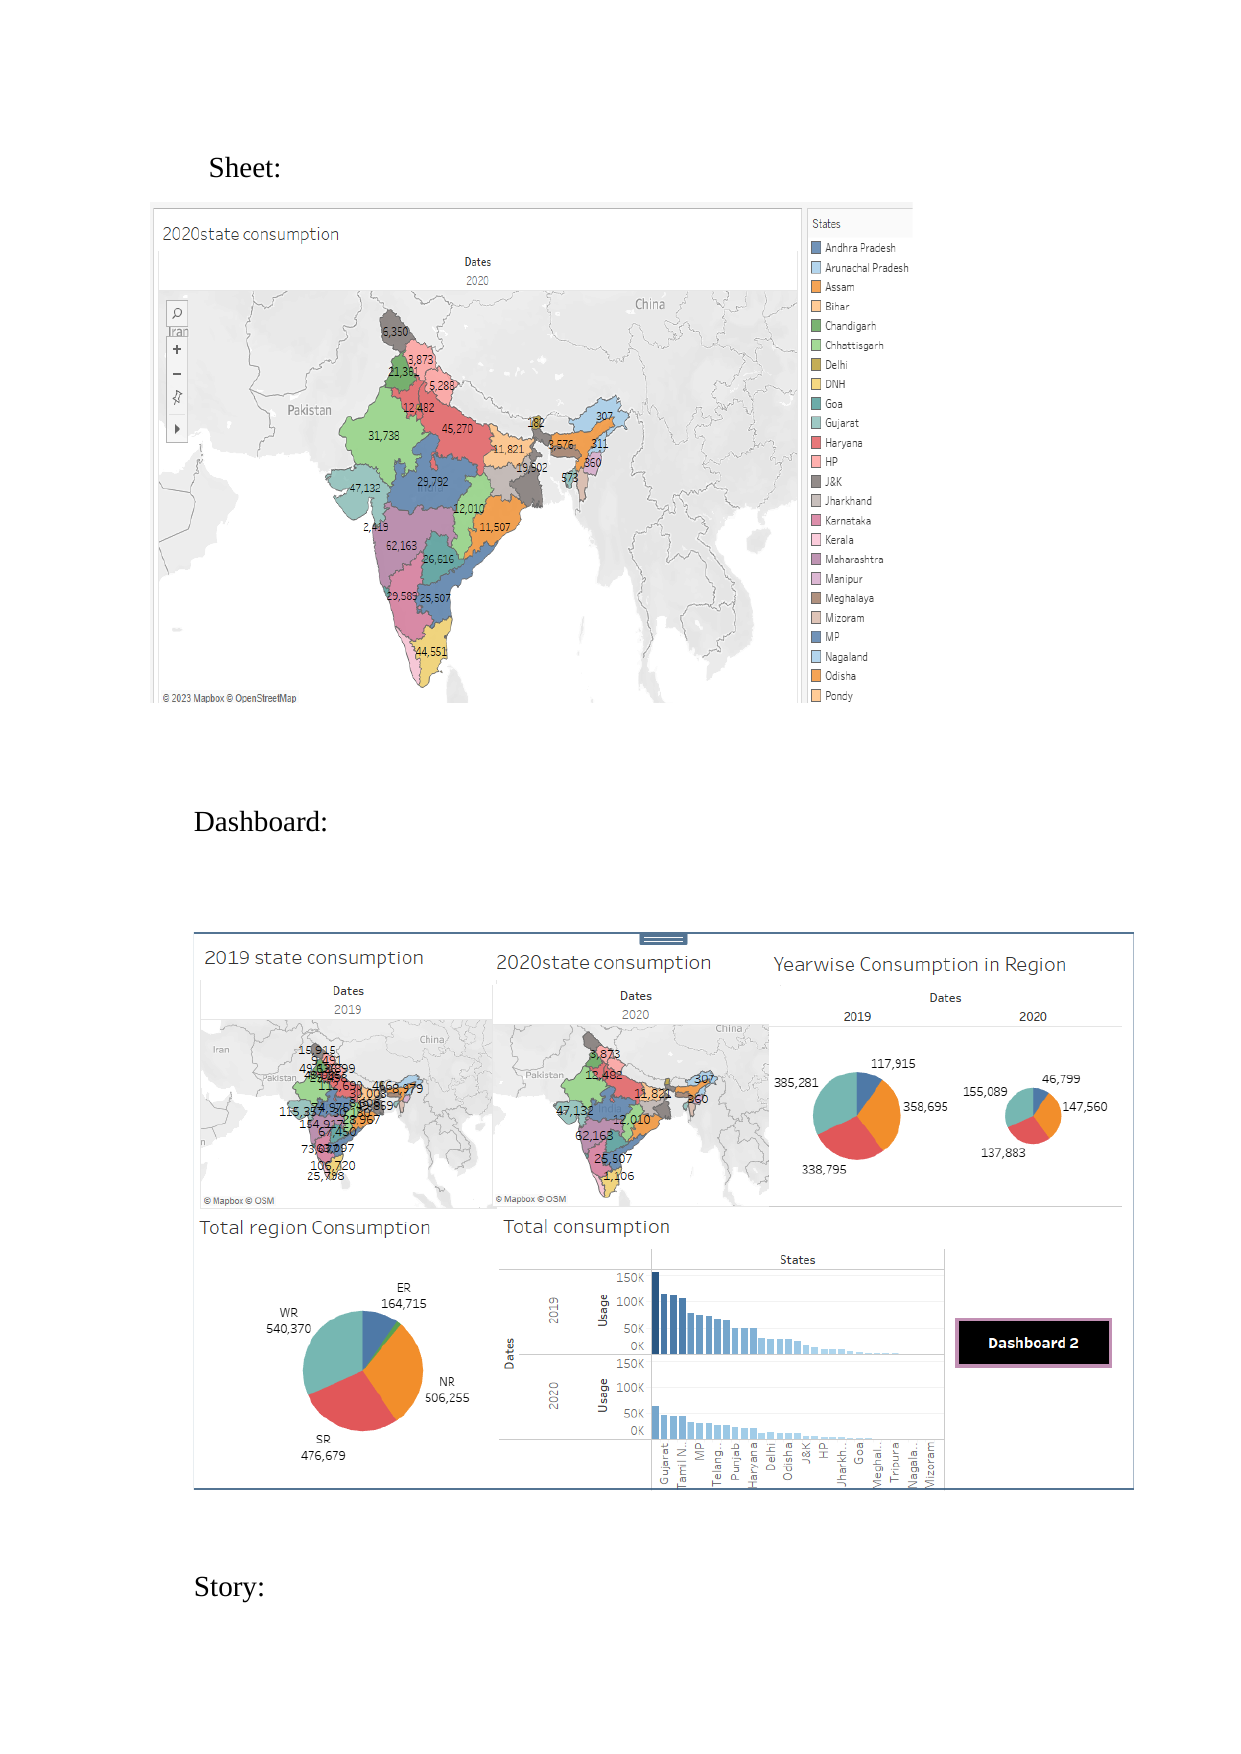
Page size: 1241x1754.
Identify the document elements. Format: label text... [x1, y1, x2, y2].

text Story: [194, 1569, 1090, 1602]
text Dashboard: [194, 804, 1090, 838]
picture [150, 202, 913, 703]
picture [193, 930, 1134, 1491]
list Sheet: [194, 150, 1090, 183]
